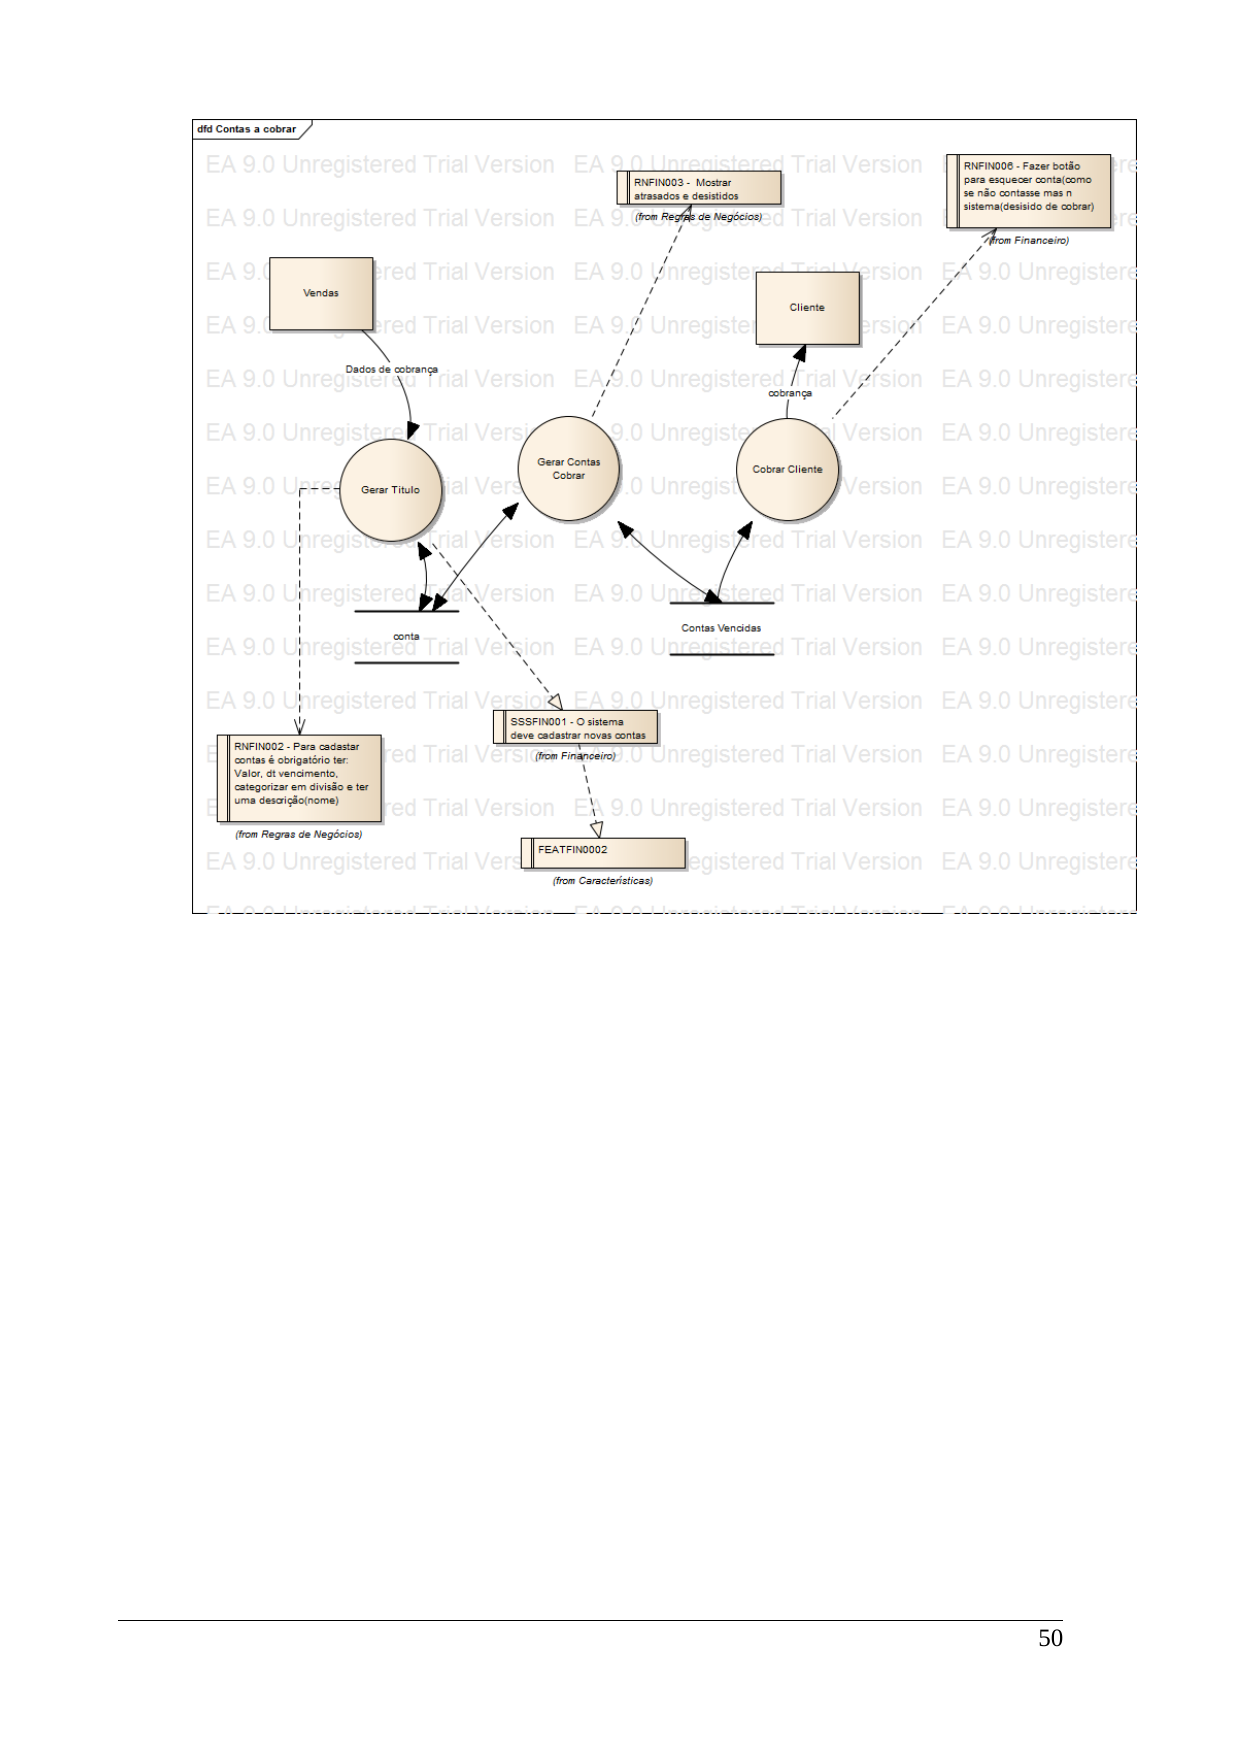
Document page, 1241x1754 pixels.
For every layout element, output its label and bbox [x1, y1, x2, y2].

picture [192, 118, 1137, 914]
